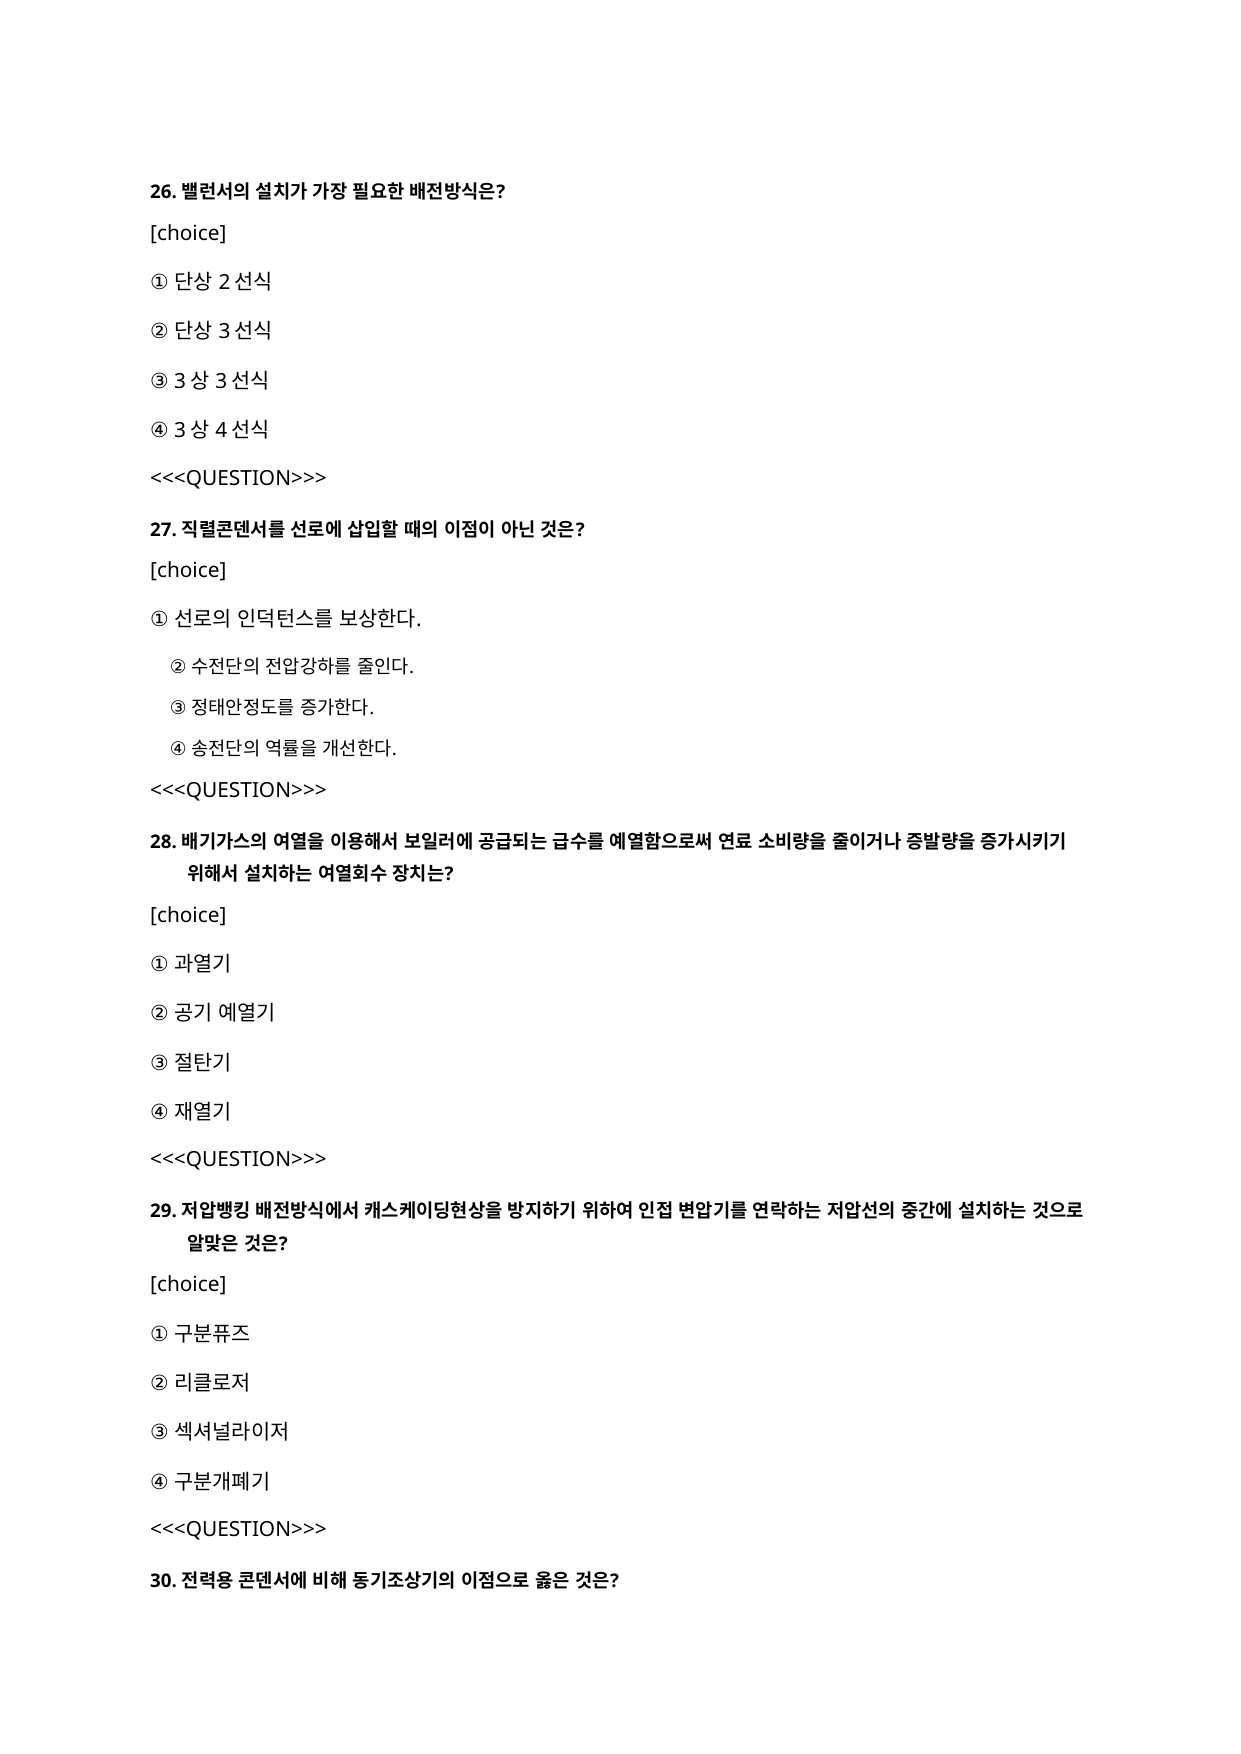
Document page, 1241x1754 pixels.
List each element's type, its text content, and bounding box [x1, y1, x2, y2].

text ① 단상 2선식 [150, 265, 1090, 296]
text 30. 전력용 콘덴서에 비해 동기조상기의 이점으로 옳은 것은? [150, 1566, 1090, 1593]
text ④ 구분개폐기 [150, 1465, 1090, 1495]
text <<<QUESTION>>> [150, 463, 1090, 491]
text 29. 저압뱅킹 배전방식에서 캐스케이딩현상을 방지하기 위하여 인접 변압기를 연락하는 저압선의 중간에 설치하는 것으로 알맞은 것은? [150, 1196, 1090, 1256]
text [choice] [150, 1269, 1090, 1298]
text ① 구분퓨즈 [150, 1317, 1090, 1347]
text 26. 밸런서의 설치가 가장 필요한 배전방식은? [150, 177, 1090, 204]
text <<<QUESTION>>> [150, 775, 1090, 803]
text ③ 정태안정도를 증가한다. [150, 693, 1090, 720]
text [choice] [150, 555, 1090, 584]
text 28. 배기가스의 여열을 이용해서 보일러에 공급되는 급수를 예열함으로써 연료 소비량을 줄이거나 증발량을 증가시키기 위해서 설치하는 여열회수 장치는? [150, 826, 1090, 886]
text 27. 직렬콘덴서를 선로에 삽입할 때의 이점이 아닌 것은? [150, 514, 1090, 542]
text ③ 3상 3선식 [150, 364, 1090, 394]
text ② 수전단의 전압강하를 줄인다. [150, 652, 1090, 679]
text ④ 재열기 [150, 1095, 1090, 1126]
text ③ 섹셔널라이저 [150, 1416, 1090, 1446]
text [choice] [150, 218, 1090, 247]
text [choice] [150, 900, 1090, 928]
text ① 과열기 [150, 947, 1090, 977]
text <<<QUESTION>>> [150, 1514, 1090, 1543]
text ③ 절탄기 [150, 1046, 1090, 1076]
text ① 선로의 인덕턴스를 보상한다. [150, 603, 1090, 633]
text ② 리클로저 [150, 1366, 1090, 1397]
text ② 공기 예열기 [150, 996, 1090, 1027]
text ④ 3상 4선식 [150, 413, 1090, 444]
text ④ 송전단의 역률을 개선한다. [150, 734, 1090, 761]
text <<<QUESTION>>> [150, 1144, 1090, 1173]
text ② 단상 3선식 [150, 315, 1090, 345]
